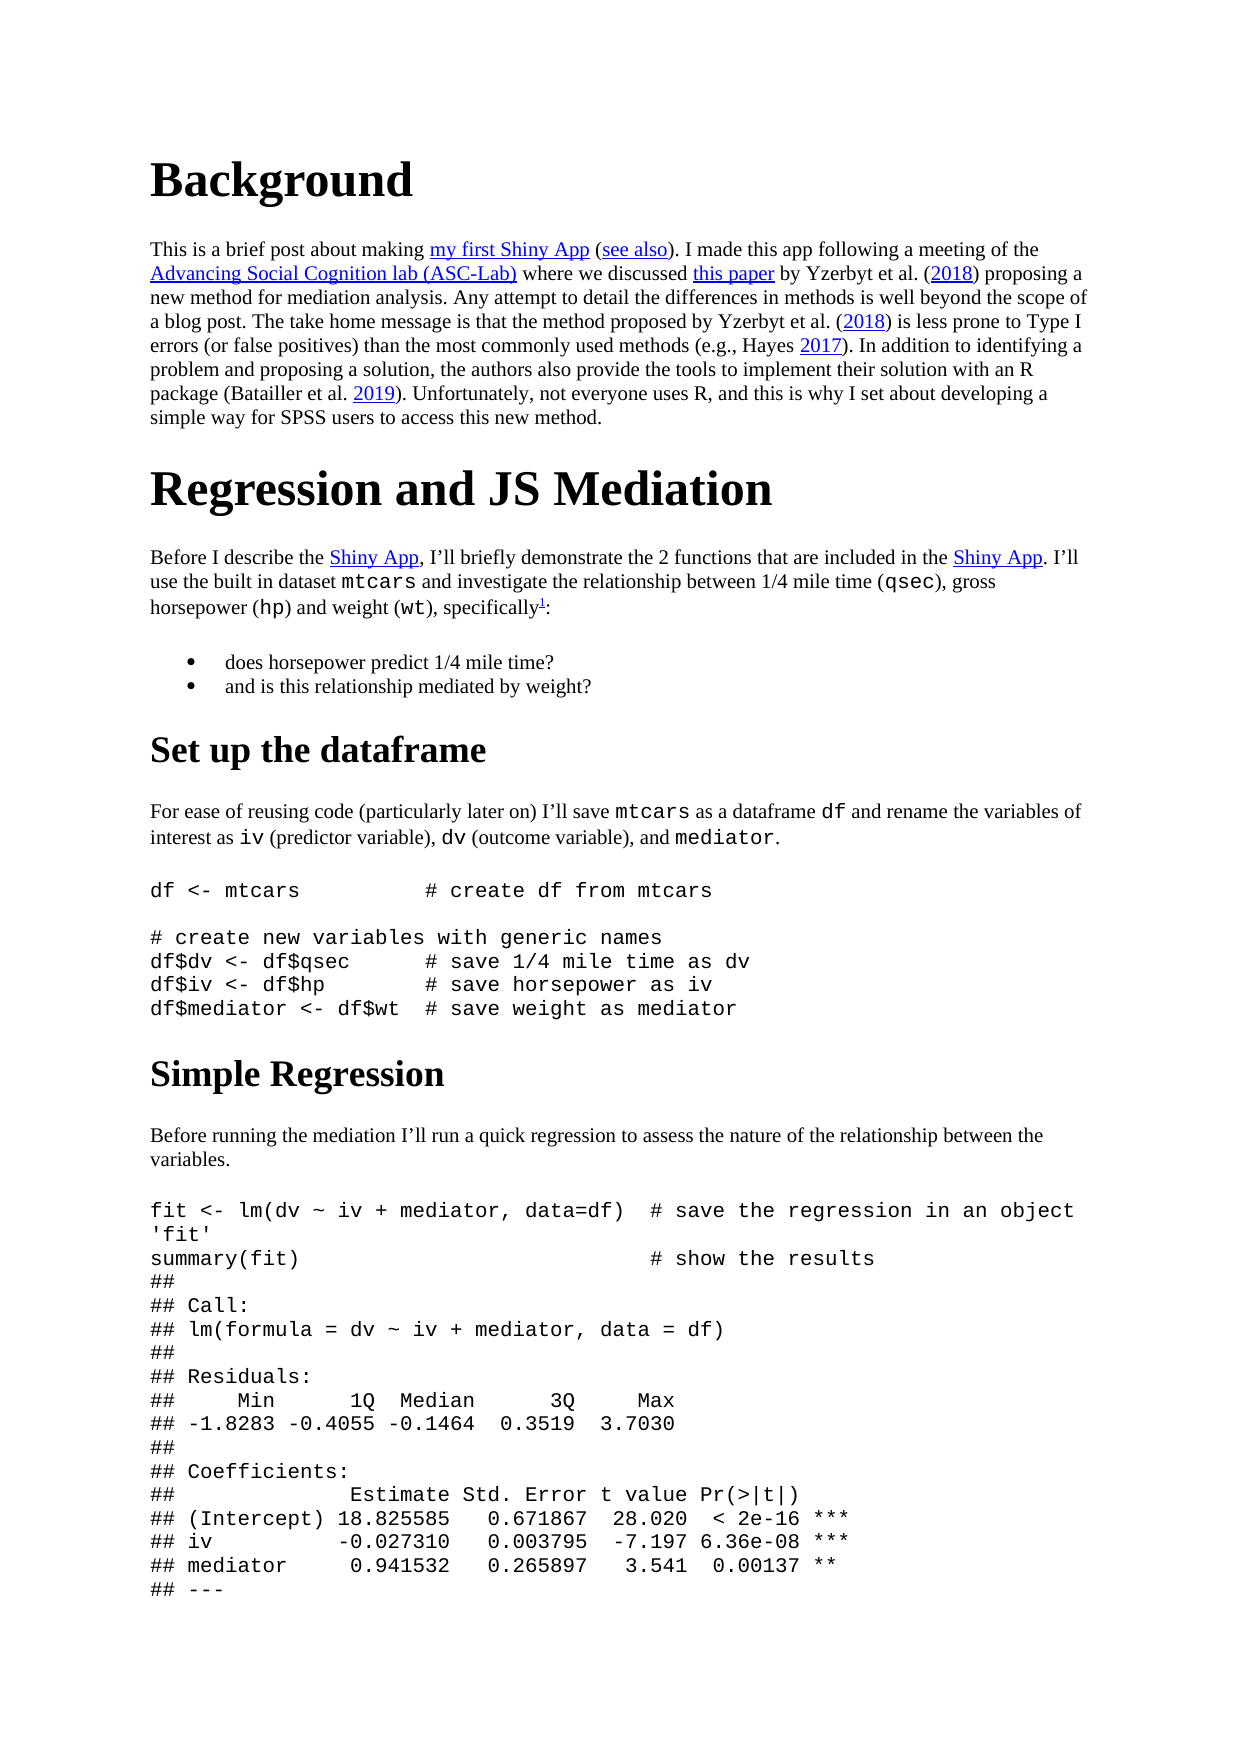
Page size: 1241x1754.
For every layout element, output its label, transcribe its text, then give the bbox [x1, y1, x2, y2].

text # create new variables with generic names [150, 927, 1090, 951]
list does horsepower predict 1/4 mile time? [187, 650, 1090, 674]
text df$dv <- df$qsec # save 1/4 mile time as dv [150, 951, 1090, 974]
text summary(fit) # show the results [150, 1248, 1090, 1271]
text ## -1.8283 -0.4055 -0.1464 0.3519 3.7030 [150, 1413, 1090, 1437]
text ## iv -0.027310 0.003795 -7.197 6.36e-08 *** [150, 1532, 1090, 1555]
text df$mediator <- df$wt # save weight as mediator [150, 998, 1090, 1022]
text Background [150, 150, 1090, 207]
text Before I describe the Shiny App, I’ll briefly demonstrate the 2 functions that are included in the Shiny App. I’ll use the built in dataset mtcars and investigate the relationship between 1/4 mile time (qsec), gross horsepower (hp) and weight (wt), specifically1: [150, 545, 1090, 621]
text ## Coefficients: [150, 1461, 1090, 1484]
text ## mediator 0.941532 0.265897 3.541 0.00137 ** [150, 1555, 1090, 1579]
text ## Min 1Q Median 3Q Max [150, 1390, 1090, 1413]
text ## [150, 1271, 1090, 1295]
text ## [150, 1437, 1090, 1461]
text ## Call: [150, 1295, 1090, 1319]
text ## lm(formula = dv ~ iv + mediator, data = df) [150, 1319, 1090, 1342]
list and is this relationship mediated by weight? [187, 674, 1090, 698]
text ## Residuals: [150, 1366, 1090, 1390]
text Regression and JS Mediation [150, 458, 1090, 516]
text Set up the dataframe [150, 727, 1090, 770]
text ## [150, 1342, 1090, 1366]
text ## Estimate Std. Error t value Pr(>|t|) [150, 1484, 1090, 1508]
text ## (Intercept) 18.825585 0.671867 28.020 < 2e-16 *** [150, 1508, 1090, 1532]
text For ease of reusing code (particularly later on) I’ll save mtcars as a dataframe df and rename the variables of interest as iv (predictor variable), dv (outcome variable), and mediator. [150, 799, 1090, 851]
text fit <- lm(dv ~ iv + mediator, data=df) # save the regression in an object 'fit' [150, 1201, 1090, 1248]
text This is a brief post about making my first Shiny App (see also). I made this app following a meeting of the Advancing Social Cognition lab (ASC-Lab) where we discussed this paper by Yzerbyt et al. (2018) proposing a new method for mediation analysis. Any attempt to detail the differences in methods is well beyond the scope of a blog post. The take home message is that the method proposed by Yzerbyt et al. (2018) is less prone to Type I errors (or false positives) than the most commonly used methods (e.g., Hayes 2017). In addition to identifying a problem and proposing a solution, the authors also provide the tools to implement their solution with an R package (Batailler et al. 2019). Unfortunately, not everyone uses R, and this is why I set about developing a simple way for SPSS users to access this new method. [150, 237, 1090, 429]
text ## --- [150, 1579, 1090, 1602]
text Simple Regression [150, 1051, 1090, 1094]
text Before running the mediation I’ll run a quick regression to assess the nature of the relationship between the variables. [150, 1123, 1090, 1171]
text df <- mtcars # create df from mtcars [150, 880, 1090, 903]
text df$iv <- df$hp # save horsepower as iv [150, 974, 1090, 998]
